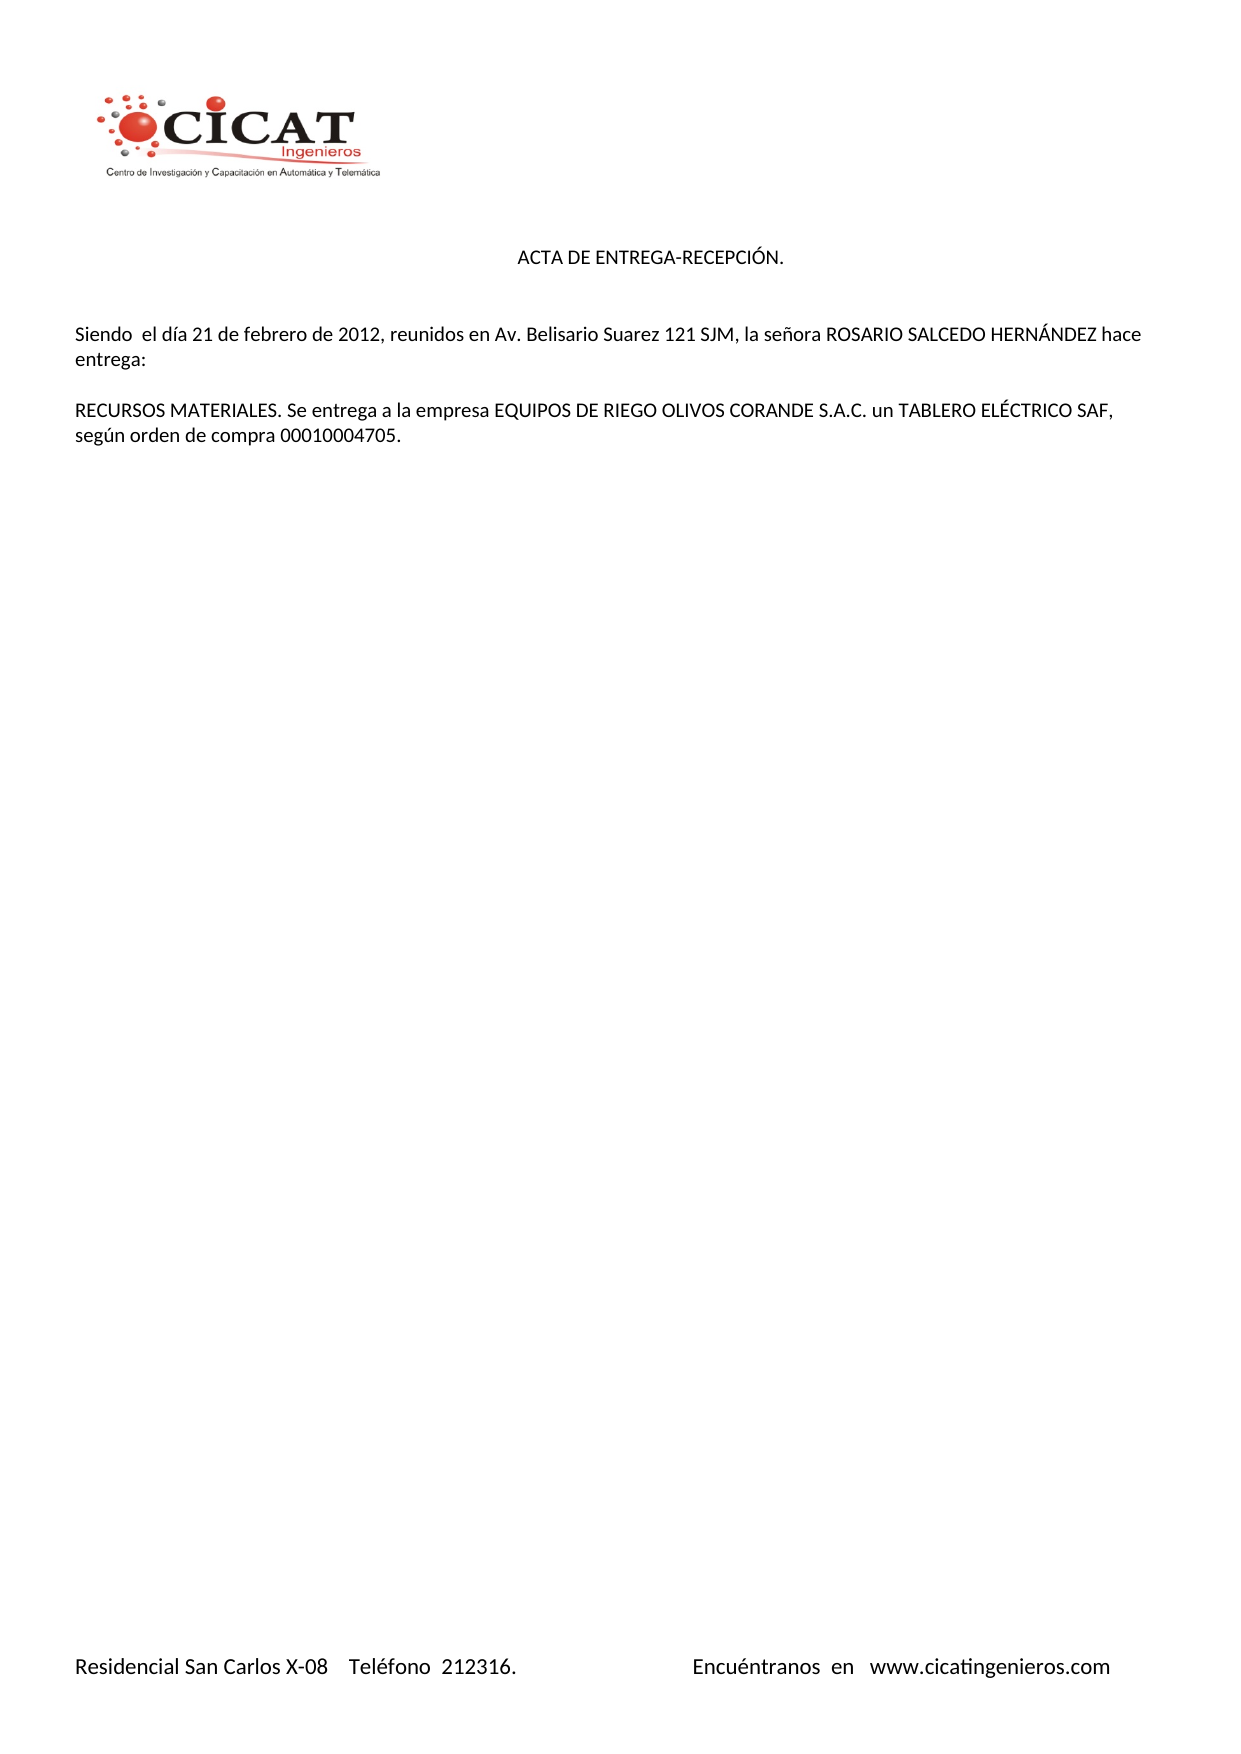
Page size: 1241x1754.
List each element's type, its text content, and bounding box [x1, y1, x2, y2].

picture [75, 75, 404, 194]
text RECURSOS MATERIALES. Se entrega a la empresa EQUIPOS DE RIEGO OLIVOS CORANDE S.A.C. un TABLERO ELÉCTRICO SAF, según orden de compra 00010004705. [75, 397, 1165, 448]
text Siendo el día 21 de febrero de 2012, reunidos en Av. Belisario Suarez 121 SJM, la señora ROSARIO SALCEDO HERNÁNDEZ hace entrega: [75, 321, 1165, 372]
text ACTA DE ENTREGA-RECEPCIÓN. [444, 244, 1165, 270]
